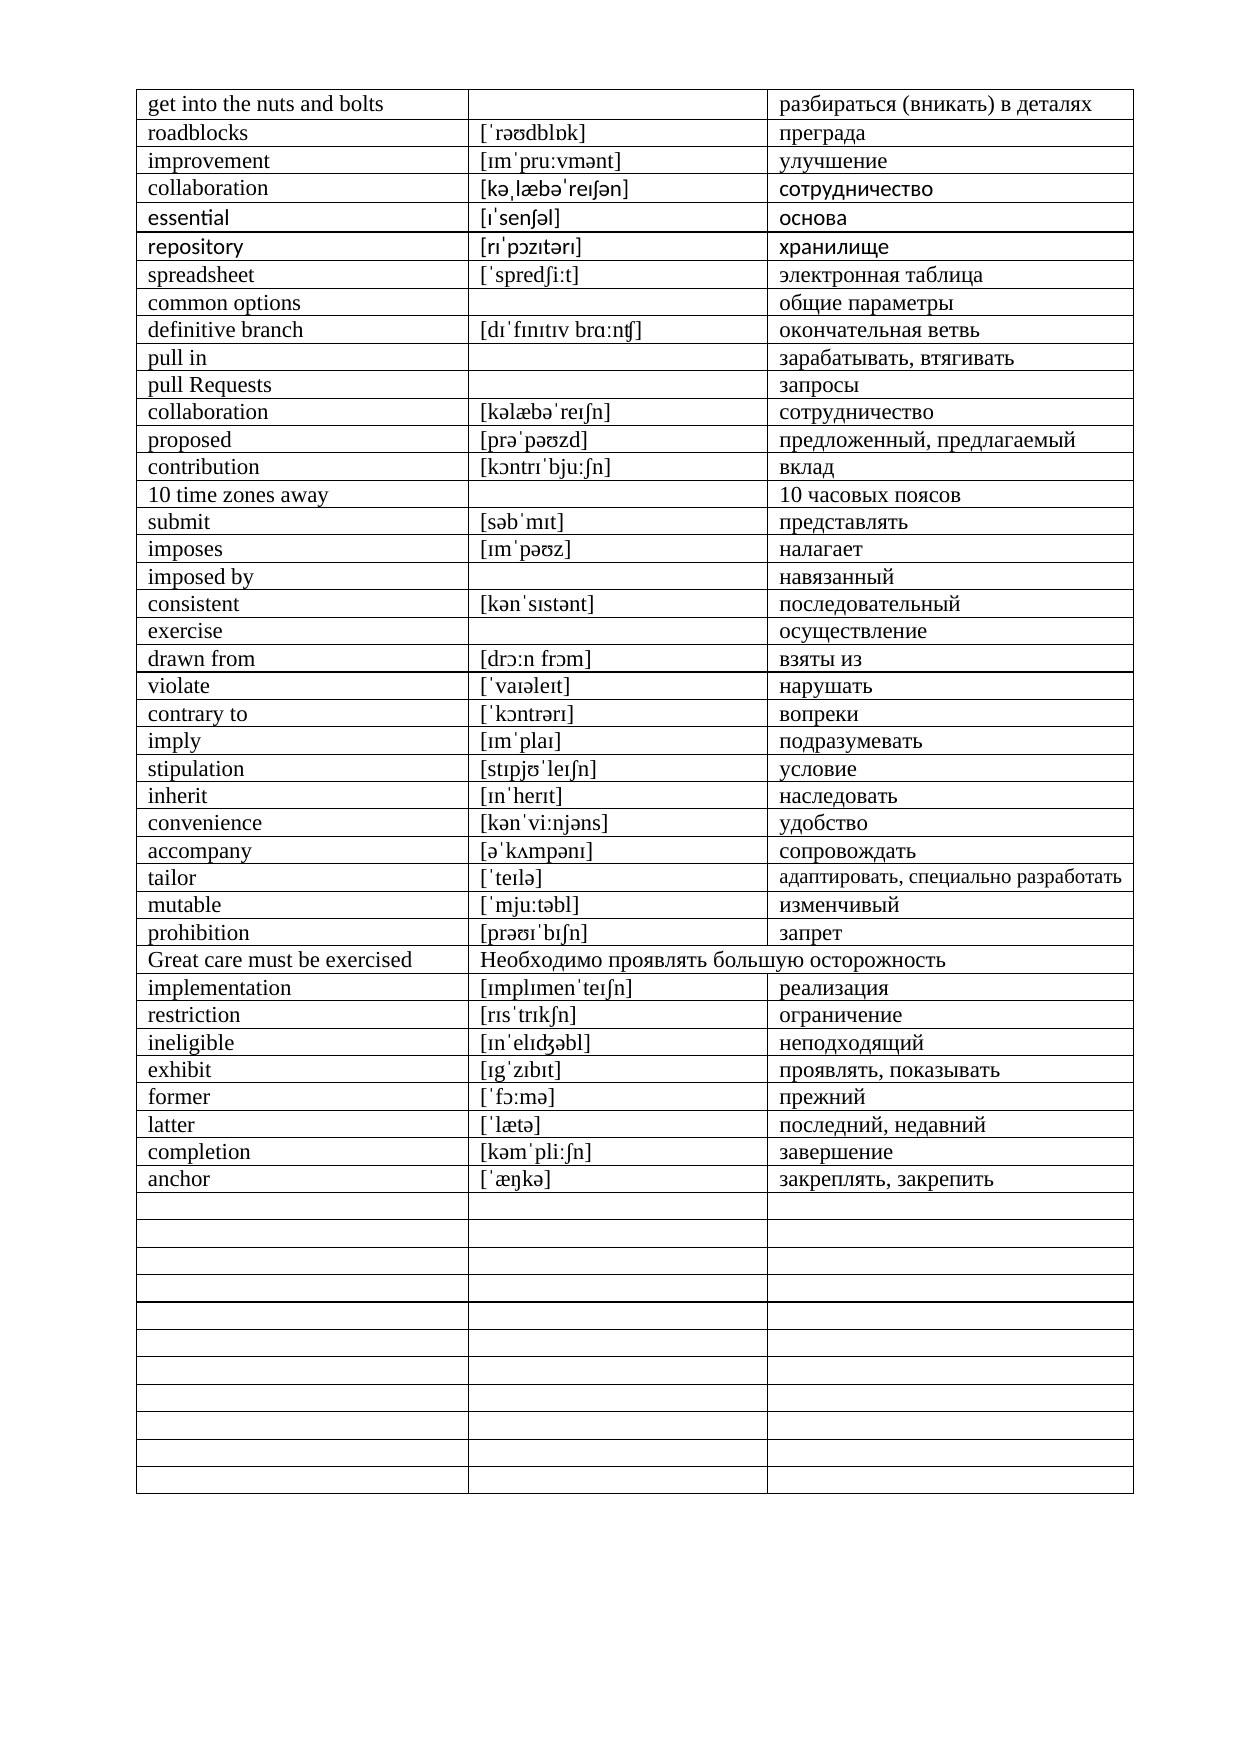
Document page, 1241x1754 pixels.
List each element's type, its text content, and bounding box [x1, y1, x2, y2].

table_cell 10 часовых поясов [768, 481, 1133, 507]
table_cell проявлять, показывать [768, 1056, 1133, 1082]
table_cell вопреки [768, 700, 1133, 726]
table_cell взяты из [768, 645, 1133, 671]
table_cell прежний [768, 1083, 1133, 1110]
table_cell [768, 1275, 1133, 1301]
table_cell нарушать [768, 673, 1133, 699]
table_cell collaboration [137, 174, 468, 202]
table_cell convenience [137, 809, 468, 836]
table_cell основа [768, 203, 1133, 231]
table_cell [469, 1220, 767, 1247]
table_cell [469, 1385, 767, 1411]
table_cell Great care must be exercised [137, 946, 468, 973]
table_cell завершение [768, 1138, 1133, 1164]
table_cell [469, 1412, 767, 1438]
table_cell imply [137, 727, 468, 753]
table_cell drawn from [137, 645, 468, 671]
table_cell [drɔːn frɔm] [469, 645, 767, 671]
table_cell закреплять, закрепить [768, 1166, 1133, 1192]
table_cell [ɪgˈzɪbɪt] [469, 1056, 767, 1082]
table_cell [ɪˈsenʃəl] [469, 203, 767, 231]
table_cell completion [137, 1138, 468, 1164]
table_cell [137, 1248, 468, 1274]
table_cell [prəʊɪˈbɪʃn] [469, 919, 767, 945]
table_cell [469, 481, 767, 507]
table_cell collaboration [137, 399, 468, 425]
table_cell roadblocks [137, 120, 468, 146]
table_cell former [137, 1083, 468, 1110]
table_cell implementation [137, 974, 468, 1000]
table_cell запрет [768, 919, 1133, 945]
table_cell [469, 289, 767, 315]
table_cell осуществление [768, 618, 1133, 644]
table_cell подразумевать [768, 727, 1133, 753]
table_cell преграда [768, 120, 1133, 146]
table_cell удобство [768, 809, 1133, 836]
table_cell accompany [137, 837, 468, 863]
table_cell [137, 1412, 468, 1438]
table_cell latter [137, 1111, 468, 1137]
table_cell [469, 371, 767, 397]
table_cell навязанный [768, 563, 1133, 589]
table_cell restriction [137, 1001, 468, 1027]
table_cell exercise [137, 618, 468, 644]
table_cell prohibition [137, 919, 468, 945]
table_cell [768, 1193, 1133, 1219]
table_cell contrary to [137, 700, 468, 726]
table_cell [469, 1193, 767, 1219]
table_cell улучшение [768, 147, 1133, 173]
table_cell [768, 1330, 1133, 1356]
table_cell [ɪmˈplaɪ] [469, 727, 767, 753]
table_cell [768, 1357, 1133, 1384]
table_cell improvement [137, 147, 468, 173]
table_cell [ˈvaɪəleɪt] [469, 673, 767, 699]
table_cell [ɪmˈpəʊz] [469, 535, 767, 562]
table_cell наследовать [768, 782, 1133, 808]
table_cell сотрудничество [768, 174, 1133, 202]
table_cell [kənˈsɪstənt] [469, 590, 767, 617]
table_cell реализация [768, 974, 1133, 1000]
table_cell essential [137, 203, 468, 231]
table_cell сотрудничество [768, 399, 1133, 425]
table_cell [rɪsˈtrɪkʃn] [469, 1001, 767, 1027]
table_cell последний, недавний [768, 1111, 1133, 1137]
table_cell tailor [137, 864, 468, 891]
table_cell Необходимо проявлять большую осторожность [469, 946, 1133, 973]
table_cell get into the nuts and bolts [137, 90, 468, 118]
table_cell pull in [137, 344, 468, 370]
table_cell repository [137, 233, 468, 260]
table_cell [469, 1467, 767, 1493]
table_cell [137, 1303, 468, 1329]
table_cell ограничение [768, 1001, 1133, 1027]
table_cell stipulation [137, 755, 468, 781]
table_cell [469, 1330, 767, 1356]
table_cell изменчивый [768, 892, 1133, 918]
table_cell exhibit [137, 1056, 468, 1082]
table_cell сопровождать [768, 837, 1133, 863]
table_cell [469, 618, 767, 644]
table_cell consistent [137, 590, 468, 617]
table_cell inherit [137, 782, 468, 808]
table_cell [137, 1385, 468, 1411]
table_cell [469, 90, 767, 118]
table_cell mutable [137, 892, 468, 918]
table_cell зарабатывать, втягивать [768, 344, 1133, 370]
table_cell [rɪˈpɔzɪtərɪ] [469, 233, 767, 260]
table_cell [469, 1303, 767, 1329]
table_cell хранилище [768, 233, 1133, 260]
table_cell proposed [137, 426, 468, 452]
table_cell [469, 1440, 767, 1466]
table_cell contribution [137, 453, 468, 479]
table_cell spreadsheet [137, 261, 468, 288]
table_cell [137, 1220, 468, 1247]
table_cell [ɪnˈherɪt] [469, 782, 767, 808]
table_cell [137, 1467, 468, 1493]
table_cell [ɪmˈpruːvmənt] [469, 147, 767, 173]
table_cell общие параметры [768, 289, 1133, 315]
table_cell [ɪmplɪmenˈteɪʃn] [469, 974, 767, 1000]
table_cell [əˈkʌmpənɪ] [469, 837, 767, 863]
table_cell [səbˈmɪt] [469, 508, 767, 534]
table_cell [768, 1220, 1133, 1247]
table_cell электронная таблица [768, 261, 1133, 288]
table_cell [768, 1248, 1133, 1274]
table_cell 10 time zones away [137, 481, 468, 507]
table_cell [137, 1440, 468, 1466]
table_cell violate [137, 673, 468, 699]
table_cell [stɪpjʊˈleɪʃn] [469, 755, 767, 781]
table_cell [prəˈpəʊzd] [469, 426, 767, 452]
table_cell [137, 1357, 468, 1384]
table_cell ineligible [137, 1029, 468, 1055]
table_cell [137, 1275, 468, 1301]
table_cell адаптировать, специально разработать [768, 864, 1133, 891]
table_cell [ɪnˈelɪʤəbl] [469, 1029, 767, 1055]
table_cell [kəlæbəˈreɪʃn] [469, 399, 767, 425]
table_cell imposed by [137, 563, 468, 589]
table_cell [dɪˈfɪnɪtɪv brɑːnʧ] [469, 316, 767, 343]
table_cell [137, 1330, 468, 1356]
table_cell [469, 1248, 767, 1274]
table_cell [ˈteɪlə] [469, 864, 767, 891]
table_cell [ˈfɔːmə] [469, 1083, 767, 1110]
table_cell [768, 1303, 1133, 1329]
table_cell [ˈkɔntrərɪ] [469, 700, 767, 726]
table_cell [137, 1193, 468, 1219]
table_cell представлять [768, 508, 1133, 534]
table_cell [ˈæŋkə] [469, 1166, 767, 1192]
table_cell последовательный [768, 590, 1133, 617]
table_cell неподходящий [768, 1029, 1133, 1055]
table_cell разбираться (вникать) в деталях [768, 90, 1133, 118]
table_cell imposes [137, 535, 468, 562]
table_cell [ˈrəʊdblɒk] [469, 120, 767, 146]
table_cell submit [137, 508, 468, 534]
table_cell [768, 1440, 1133, 1466]
table_cell вклад [768, 453, 1133, 479]
table_cell anchor [137, 1166, 468, 1192]
table_cell предложенный, предлагаемый [768, 426, 1133, 452]
table_cell [469, 563, 767, 589]
table_cell [469, 1357, 767, 1384]
table_cell definitive branch [137, 316, 468, 343]
table_cell запросы [768, 371, 1133, 397]
table_cell [ˈmjuːtəbl] [469, 892, 767, 918]
table_cell налагает [768, 535, 1133, 562]
table_cell [kəˌlæbəˈreɪʃən] [469, 174, 767, 202]
table_cell [ˈlætə] [469, 1111, 767, 1137]
table_cell [768, 1467, 1133, 1493]
table_cell common options [137, 289, 468, 315]
table_cell [469, 1275, 767, 1301]
table_cell [kəmˈpliːʃn] [469, 1138, 767, 1164]
table_cell условие [768, 755, 1133, 781]
table_cell [768, 1412, 1133, 1438]
table_cell окончательная ветвь [768, 316, 1133, 343]
table_cell [469, 344, 767, 370]
table_cell [kənˈviːnjəns] [469, 809, 767, 836]
table_cell [ˈspredʃiːt] [469, 261, 767, 288]
table_cell [768, 1385, 1133, 1411]
table_cell [kɔntrɪˈbjuːʃn] [469, 453, 767, 479]
table_cell pull Requests [137, 371, 468, 397]
